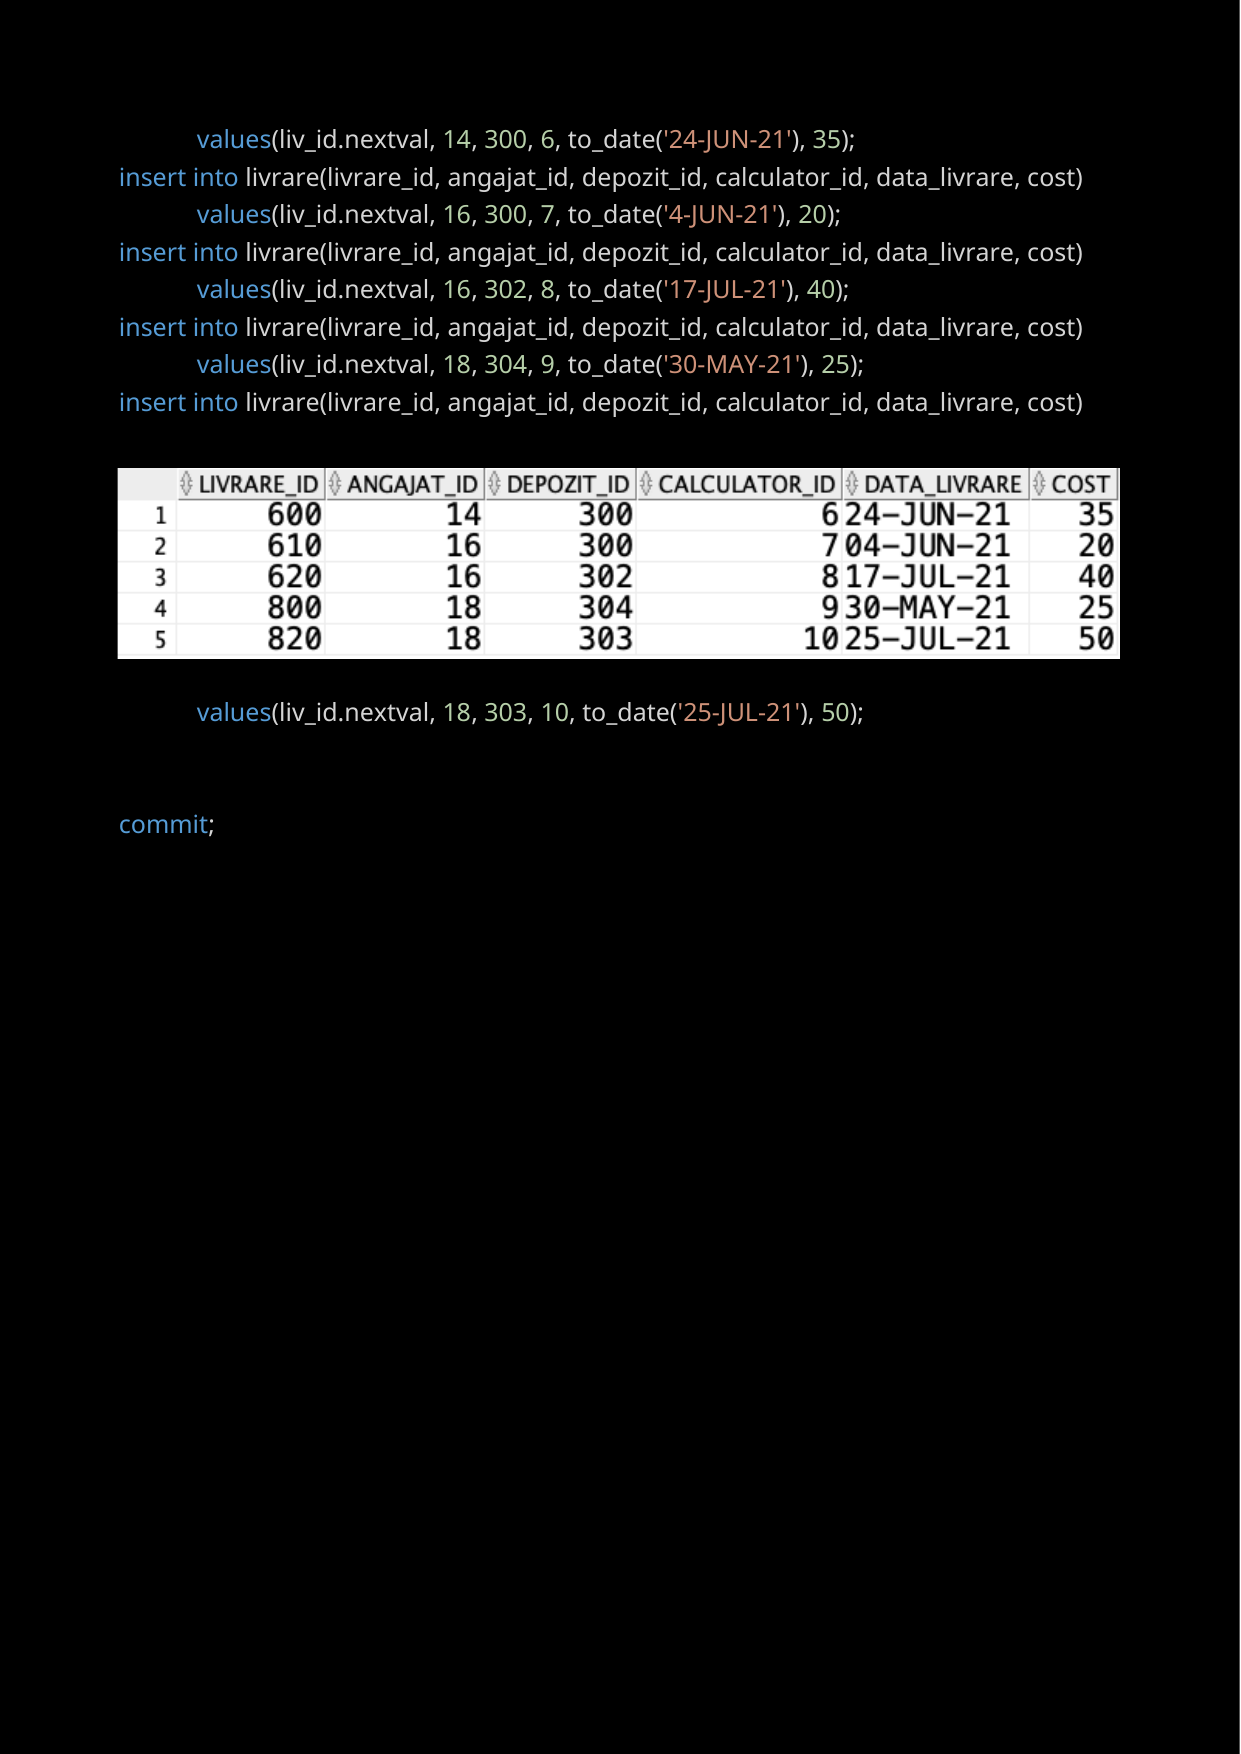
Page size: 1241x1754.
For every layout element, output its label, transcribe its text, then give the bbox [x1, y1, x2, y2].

text values(liv_id.nextval, 18, 304, 9, to_date('30-MAY-21'), 25); [119, 344, 1121, 381]
text values(liv_id.nextval, 16, 302, 8, to_date('17-JUL-21'), 40); [119, 269, 1121, 306]
text values(liv_id.nextval, 14, 300, 6, to_date('24-JUN-21'), 35); [119, 119, 1121, 156]
text commit; [119, 804, 1121, 841]
text insert into livrare(livrare_id, angajat_id, depozit_id, calculator_id, data_livrare, cost) [119, 306, 1121, 344]
text insert into livrare(livrare_id, angajat_id, depozit_id, calculator_id, data_livrare, cost) [119, 381, 1121, 419]
text values(liv_id.nextval, 16, 300, 7, to_date('4-JUN-21'), 20); [119, 194, 1121, 231]
text insert into livrare(livrare_id, angajat_id, depozit_id, calculator_id, data_livrare, cost) [119, 231, 1121, 269]
picture [117, 468, 1120, 659]
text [119, 156, 1121, 194]
